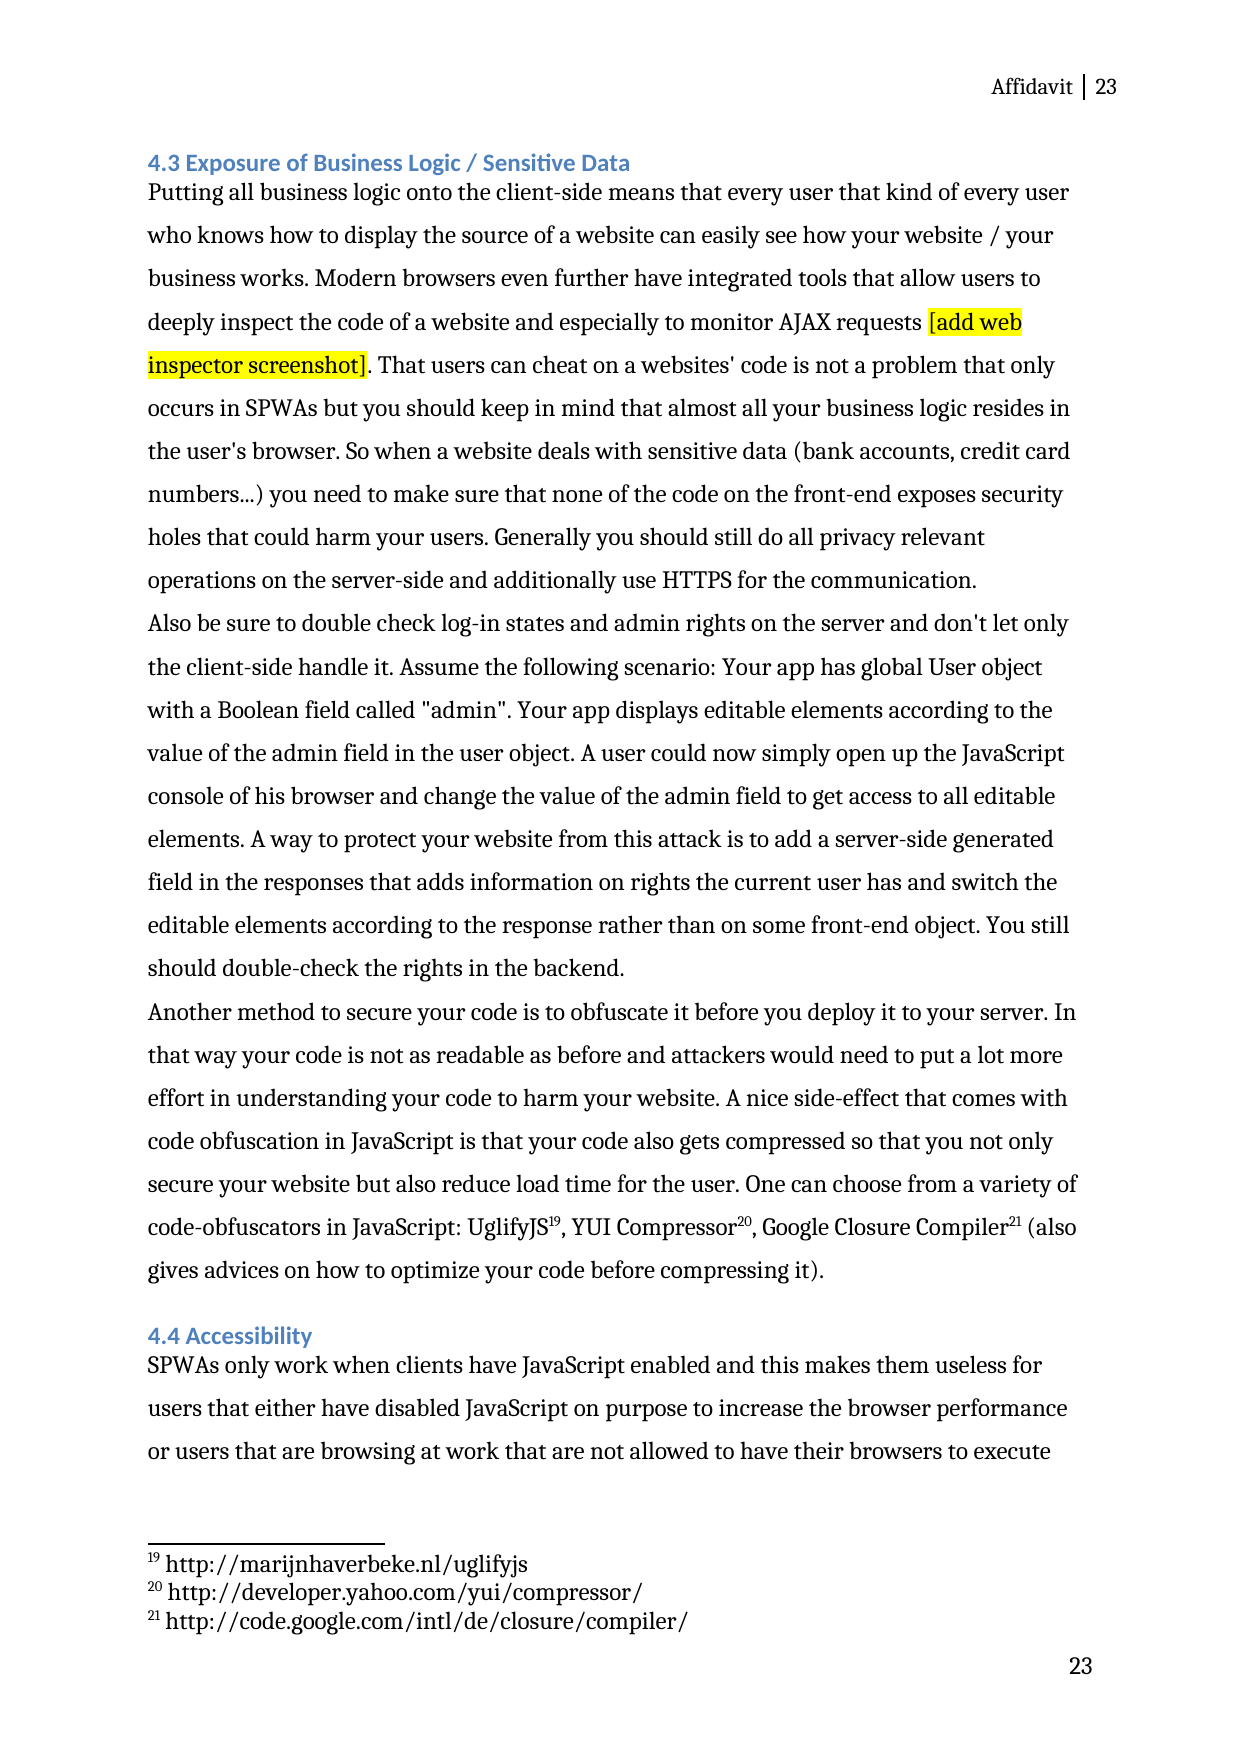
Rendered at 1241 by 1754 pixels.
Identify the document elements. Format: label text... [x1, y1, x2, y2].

text Also be sure to double check log-in states and admin rights on the server and don't let only the client-side handle it. Assume the following scenario: Your app has global User object with a Boolean field called "admin". Your app displays editable elements according to the value of the admin field in the user object. A user could now simply open up the JavaScript console of his browser and change the value of the admin field to get access to all editable elements. A way to protect your website from this attack is to add a server-side generated field in the responses that adds information on rights the current user has and switch the editable elements according to the response rather than on some front-end object. You still should double-check the rights in the backend. [148, 609, 1093, 983]
subtitle 4.4 Accessibility [148, 1320, 1093, 1351]
text Putting all business logic onto the client-side means that every user that kind of every user who knows how to display the source of a website can easily see how your website / your business works. Modern browsers even further have integrated tools that allow users to deeply inspect the code of a website and especially to monitor AJAX requests [add web inspector screenshot]. That users can cheat on a websites' code is not a problem that only occurs in SPWAs but you should keep in mind that almost all your business logic resides in the user's browser. So when a website deals with sensitive data (bank accounts, credit card numbers...) you need to make sure that none of the code on the front-end exposes security holes that could harm your users. Generally you should still do all privacy relevant operations on the server-side and additionally use HTTPS for the communication. [148, 178, 1093, 595]
subtitle 4.3 Exposure of Business Logic / Sensitive Data [148, 148, 1093, 178]
